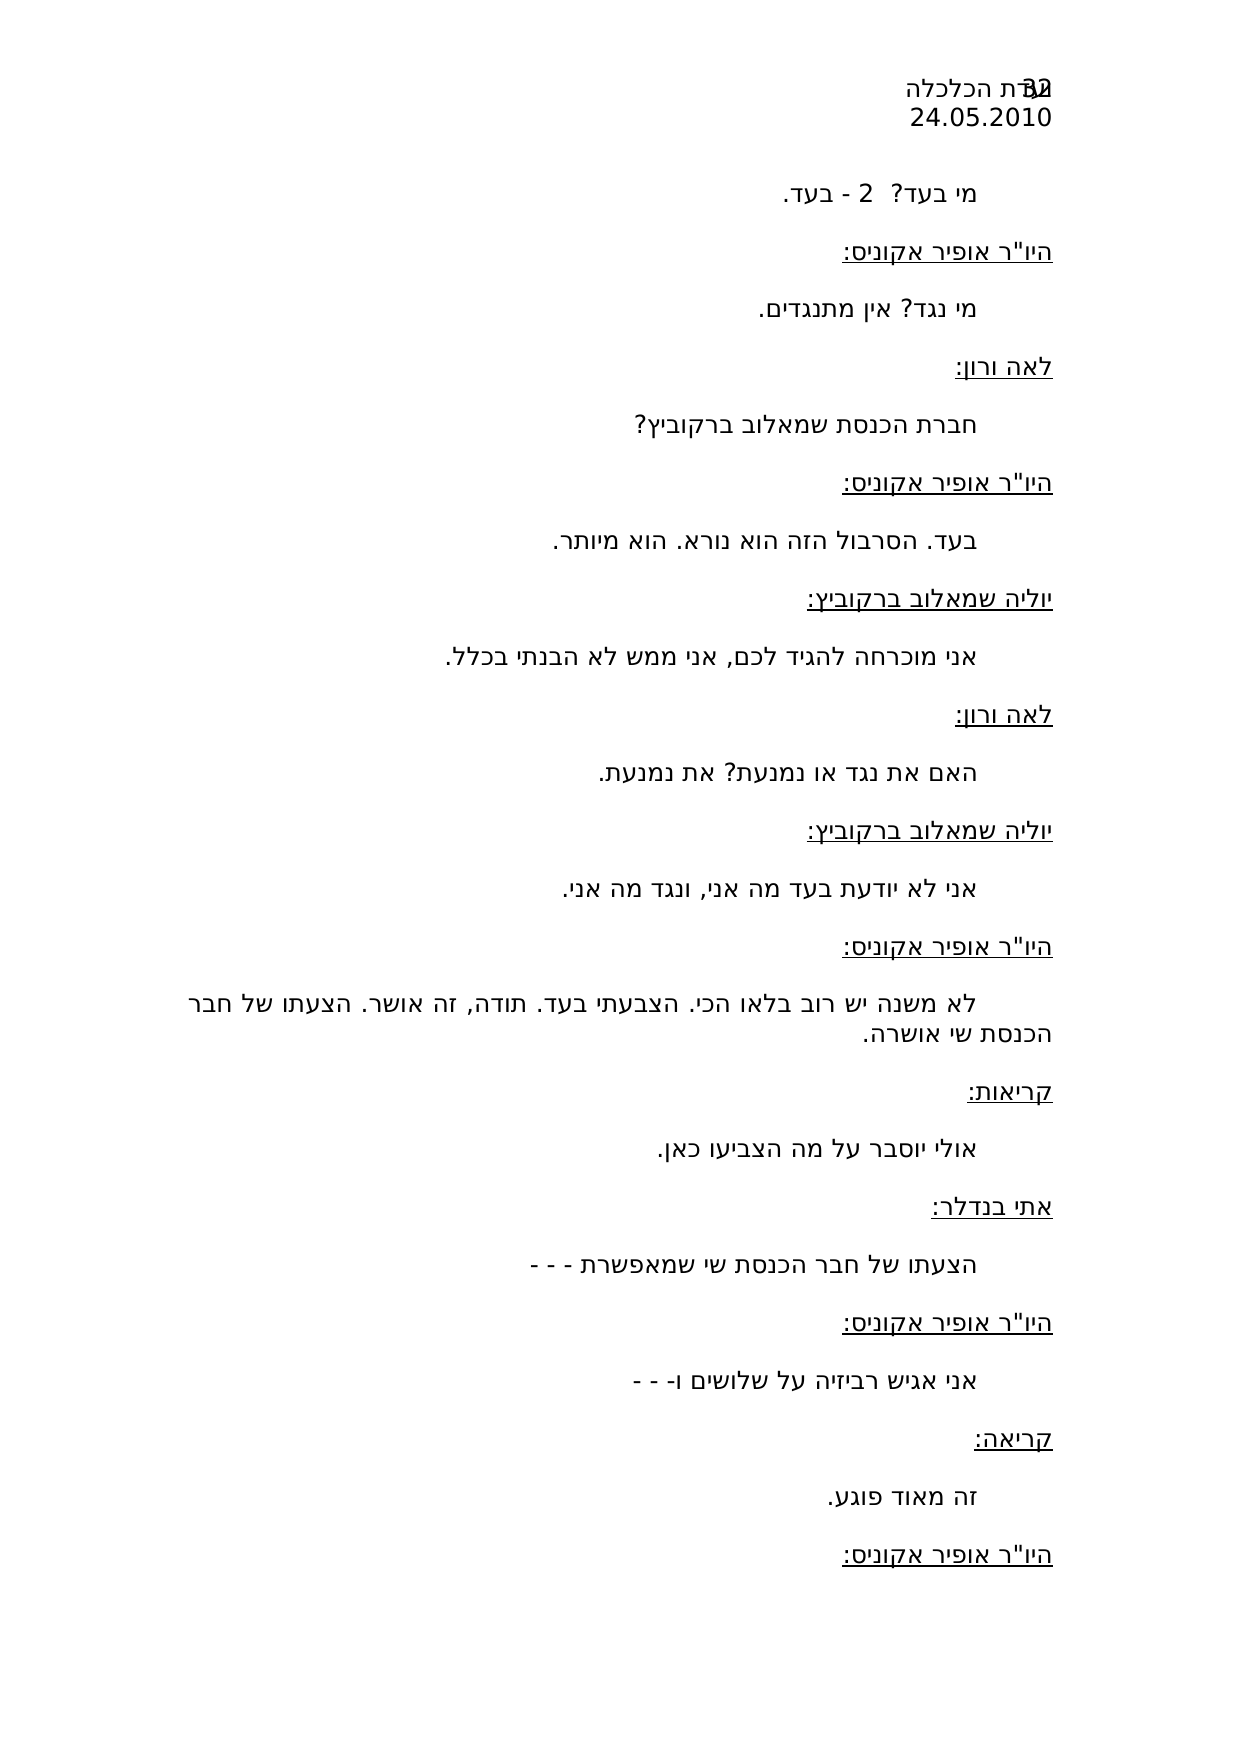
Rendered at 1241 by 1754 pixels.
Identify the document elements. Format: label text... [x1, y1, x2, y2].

text קריאה: [187, 1424, 1053, 1453]
text יוליה שמאלוב ברקוביץ: [187, 816, 1053, 845]
text היו"ר אופיר אקוניס: [187, 932, 1053, 961]
text הצעתו של חבר הכנסת שי שמאפשרת - - - [187, 1250, 1053, 1279]
text היו"ר אופיר אקוניס: [187, 468, 1053, 497]
text יוליה שמאלוב ברקוביץ: [187, 584, 1053, 613]
text אולי יוסבר על מה הצביעו כאן. [187, 1134, 1053, 1164]
text היו"ר אופיר אקוניס: [187, 237, 1053, 266]
text לא משנה יש רוב בלאו הכי. הצבעתי בעד. תודה, זה אושר. הצעתו של חבר הכנסת שי אושרה. [187, 989, 1053, 1048]
text האם את נגד או נמנעת? את נמנעת. [187, 758, 1053, 787]
text אתי בנדלר: [187, 1192, 1053, 1222]
text לאה ורון: [187, 700, 1053, 729]
text קריאות: [187, 1077, 1053, 1106]
text היו"ר אופיר אקוניס: [187, 1308, 1053, 1337]
text היו"ר אופיר אקוניס: [187, 1540, 1053, 1569]
text לאה ורון: [187, 352, 1053, 382]
text חברת הכנסת שמאלוב ברקוביץ? [187, 410, 1053, 439]
text בעד. הסרבול הזה הוא נורא. הוא מיותר. [187, 526, 1053, 555]
text זה מאוד פוגע. [187, 1482, 1053, 1511]
text אני אגיש רביזיה על שלושים ו- - - [187, 1366, 1053, 1395]
text אני לא יודעת בעד מה אני, ונגד מה אני. [187, 874, 1053, 903]
text מי בעד? 2 - בעד. [187, 179, 1053, 208]
text אני מוכרחה להגיד לכם, אני ממש לא הבנתי בכלל. [187, 642, 1053, 671]
text מי נגד? אין מתנגדים. [187, 294, 1053, 324]
